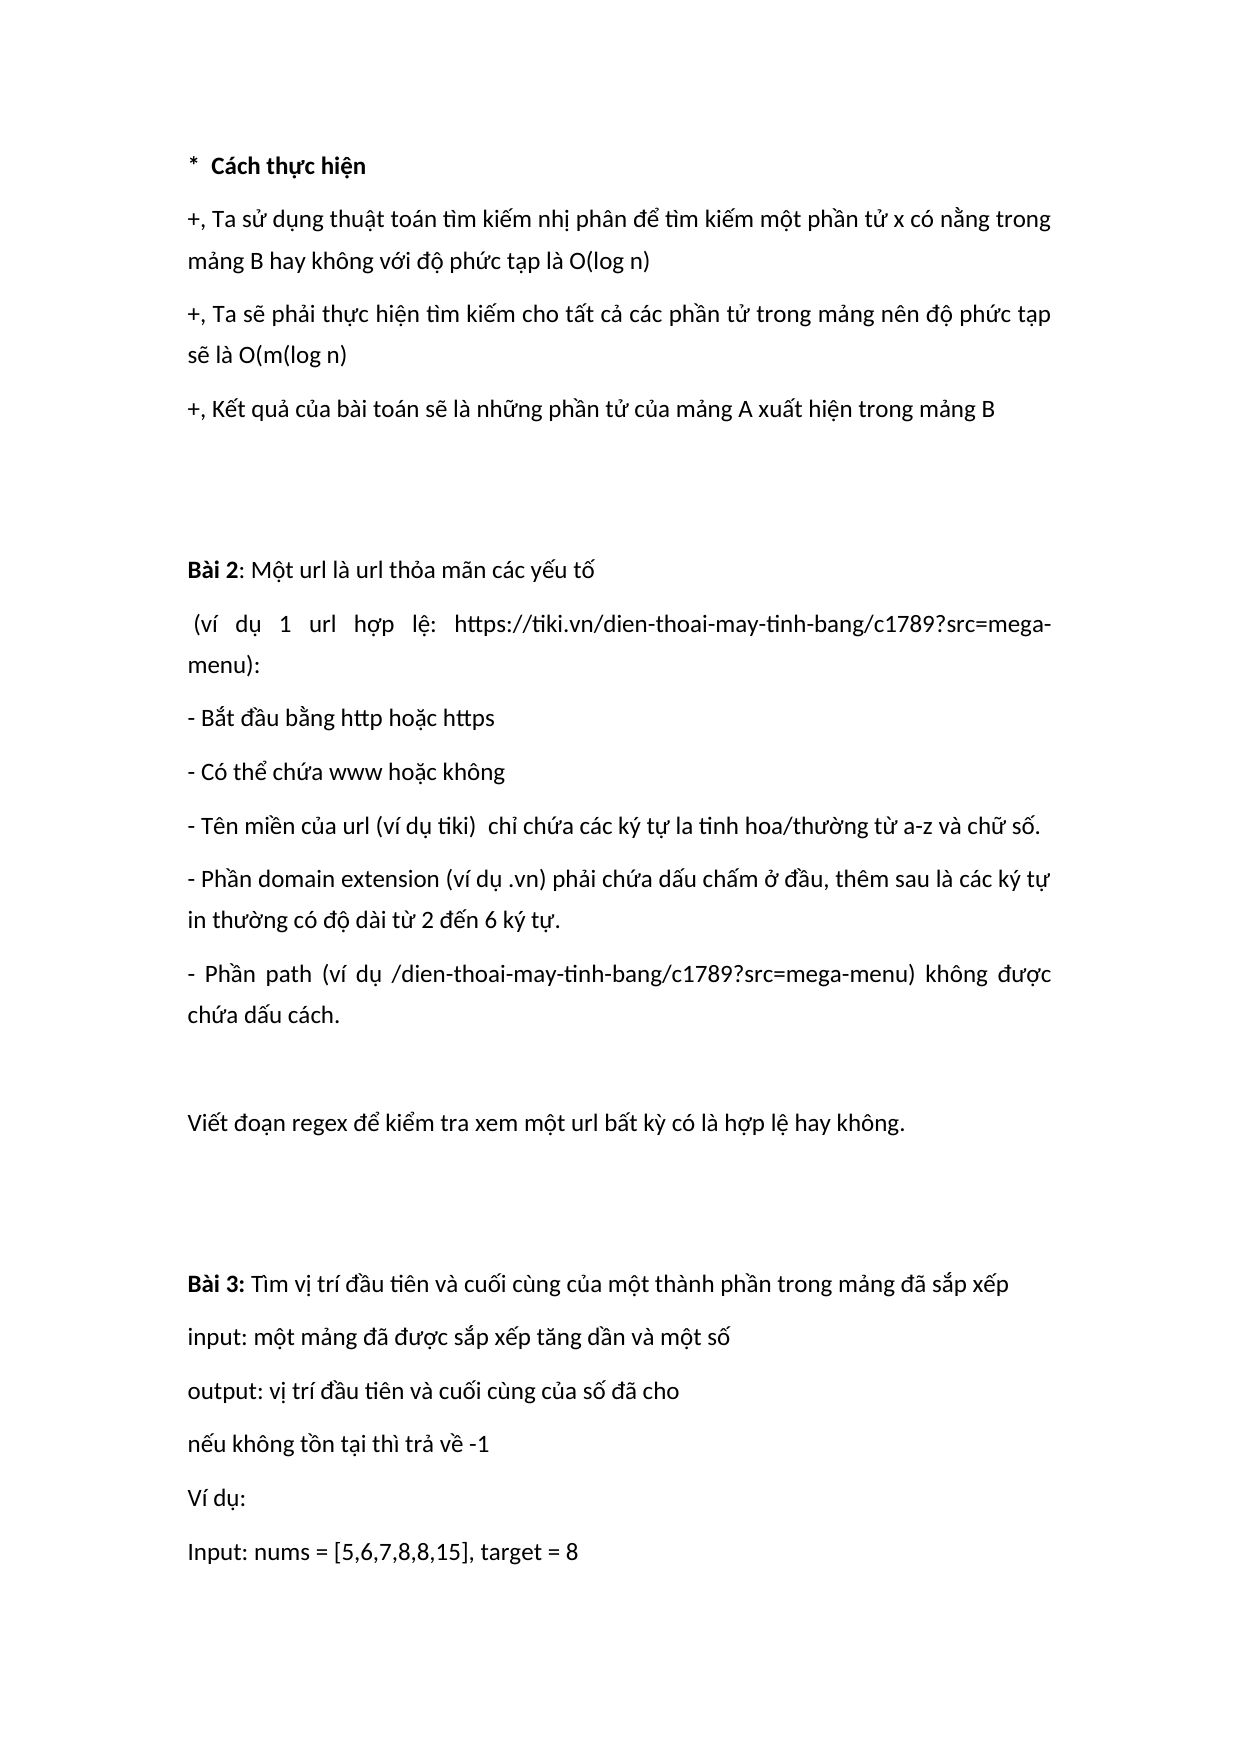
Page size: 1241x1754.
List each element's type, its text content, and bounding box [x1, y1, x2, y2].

text input: một mảng đã được sắp xếp tăng dần và một số [187, 1321, 1053, 1352]
text - Phần path (ví dụ /dien-thoai-may-tinh-bang/c1789?src=mega-menu) không được chứa dấu cách. [187, 958, 1053, 1030]
text Bài 2: Một url là url thỏa mãn các yếu tố [187, 554, 1053, 585]
text Ví dụ: [187, 1482, 1053, 1513]
text - Có thể chứa www hoặc không [187, 756, 1053, 787]
list +, Kết quả của bài toán sẽ là những phần tử của mảng A xuất hiện trong mảng B [187, 393, 1053, 424]
text - Phần domain extension (ví dụ .vn) phải chứa dấu chấm ở đầu, thêm sau là các ký tự in thường có độ dài từ 2 đến 6 ký tự. [187, 863, 1053, 935]
list +, Ta sử dụng thuật toán tìm kiếm nhị phân để tìm kiếm một phần tử x có nằng trong mảng B hay không với độ phức tạp là O(log n) [187, 204, 1053, 275]
text Input: nums = [5,6,7,8,8,15], target = 8 [187, 1536, 1053, 1566]
text (ví dụ 1 url hợp lệ: https://tiki.vn/dien-thoai-may-tinh-bang/c1789?src=mega-menu): [187, 608, 1053, 679]
text output: vị trí đầu tiên và cuối cùng của số đã cho [187, 1375, 1053, 1406]
text nếu không tồn tại thì trả về -1 [187, 1429, 1053, 1459]
text Viết đoạn regex để kiểm tra xem một url bất kỳ có là hợp lệ hay không. [187, 1107, 1053, 1137]
text Bài 3: Tìm vị trí đầu tiên và cuối cùng của một thành phần trong mảng đã sắp xếp [187, 1268, 1053, 1298]
text - Bắt đầu bằng http hoặc https [187, 703, 1053, 733]
list * Cách thực hiện [187, 150, 1053, 181]
text - Tên miền của url (ví dụ tiki) chỉ chứa các ký tự la tinh hoa/thường từ a-z và chữ số. [187, 810, 1053, 840]
list +, Ta sẽ phải thực hiện tìm kiếm cho tất cả các phần tử trong mảng nên độ phức tạp sẽ là O(m(log n) [187, 298, 1053, 370]
